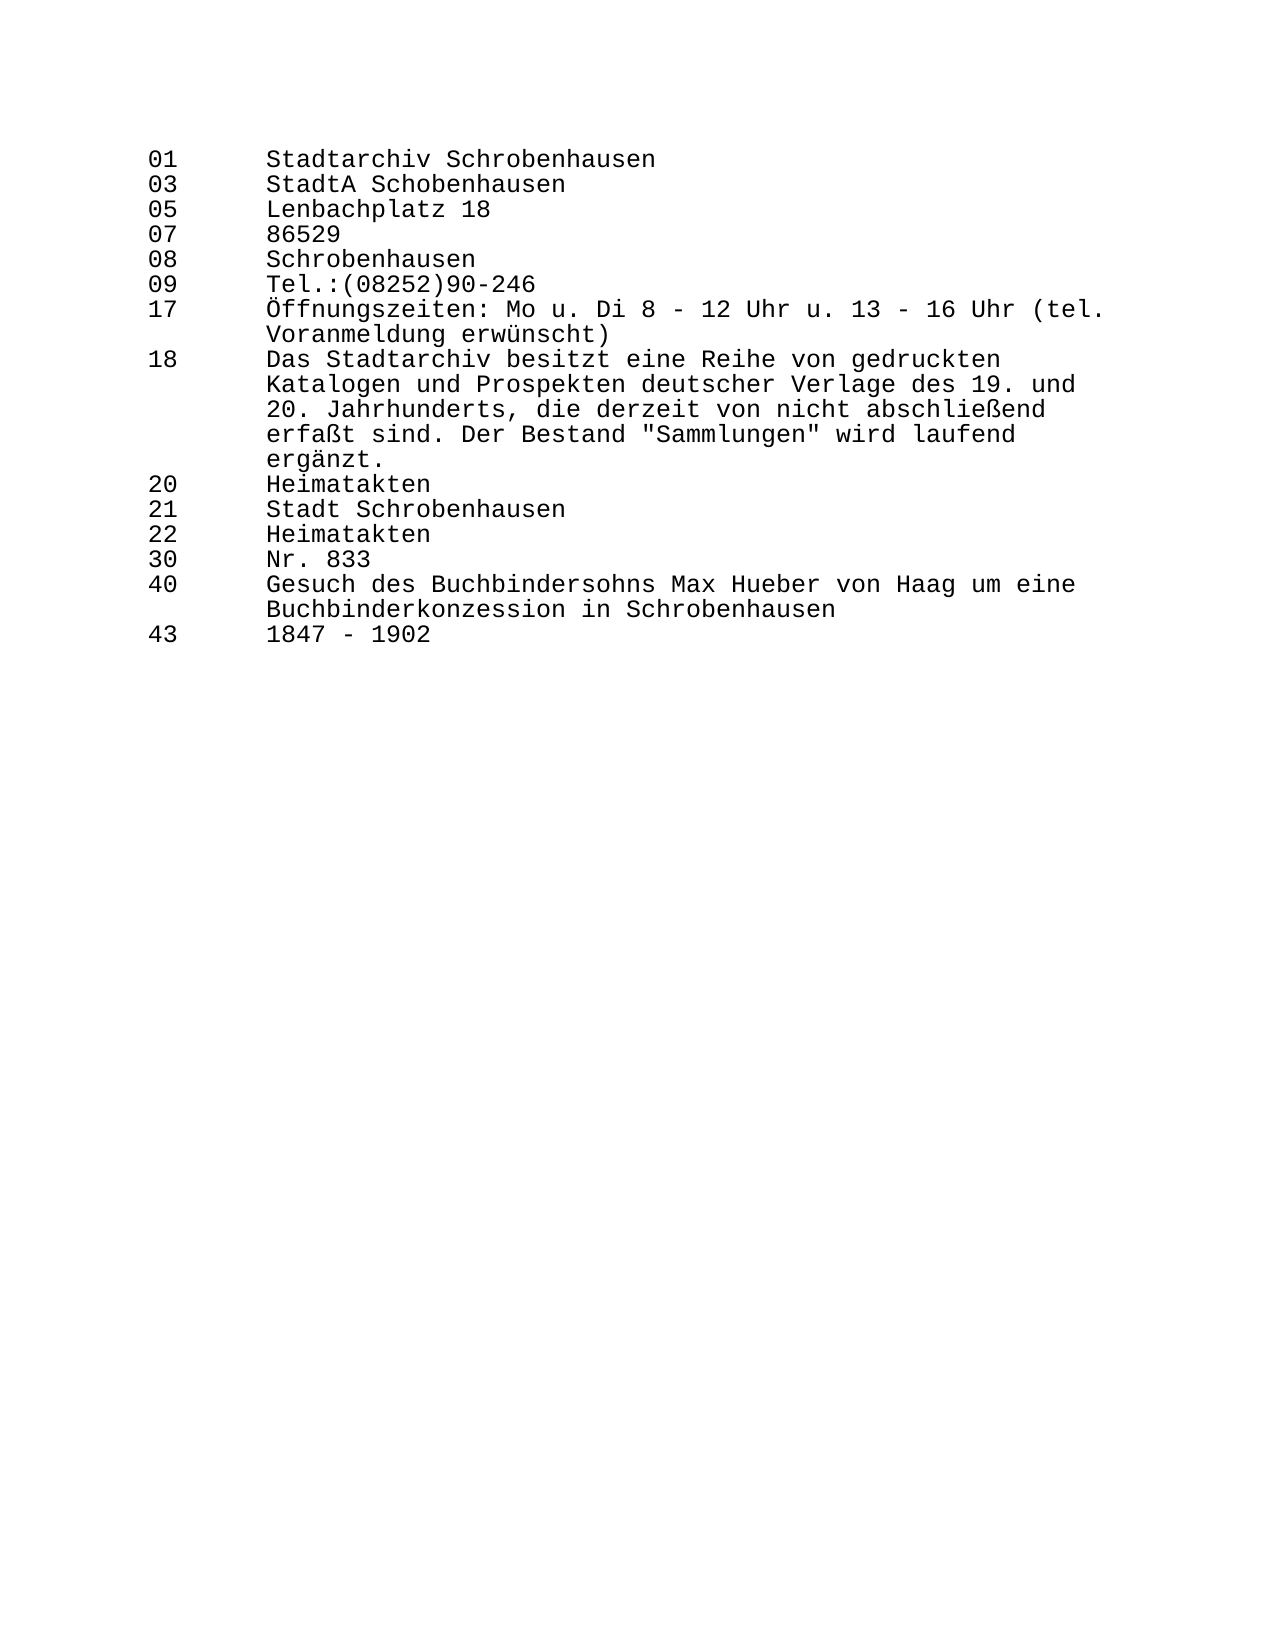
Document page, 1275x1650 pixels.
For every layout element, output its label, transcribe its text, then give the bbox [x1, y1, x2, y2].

text 43 1847 - 1902 [148, 623, 1127, 648]
text 01 Stadtarchiv Schrobenhausen [148, 148, 1127, 173]
text 22 Heimatakten [148, 523, 1127, 548]
text 08 Schrobenhausen [148, 248, 1127, 273]
text 40 Gesuch des p[7{Buchbindersohn}s 2{Max} 1{Hueber} von 6{o[Haag]o}]p um eine s[Buchbinderkonzession]s in o[Schrobenhausen]o [148, 573, 1127, 623]
text 30 Nr. 833 [148, 548, 1127, 573]
text 20 Heimatakten [148, 473, 1127, 498]
text 17 Öffnungszeiten: Mo u. Di 8 - 12 Uhr u. 13 - 16 Uhr (tel. Voranmeldung erwünscht) [148, 298, 1127, 348]
text 18 Das Stadtarchiv besitzt eine Reihe von gedruckten Katalogen und Prospekten deutscher Verlage des 19. und 20. Jahrhunderts, die derzeit von nicht abschließend erfaßt sind. Der Bestand "Sammlungen" wird laufend ergänzt. [148, 348, 1127, 473]
text 09 Tel.:(08252)90-246 [148, 273, 1127, 298]
text 05 Lenbachplatz 18 [148, 198, 1127, 223]
text 07 86529 [148, 223, 1127, 248]
text 21 Stadt Schrobenhausen [148, 498, 1127, 523]
text 03 StadtA Schobenhausen [148, 173, 1127, 198]
